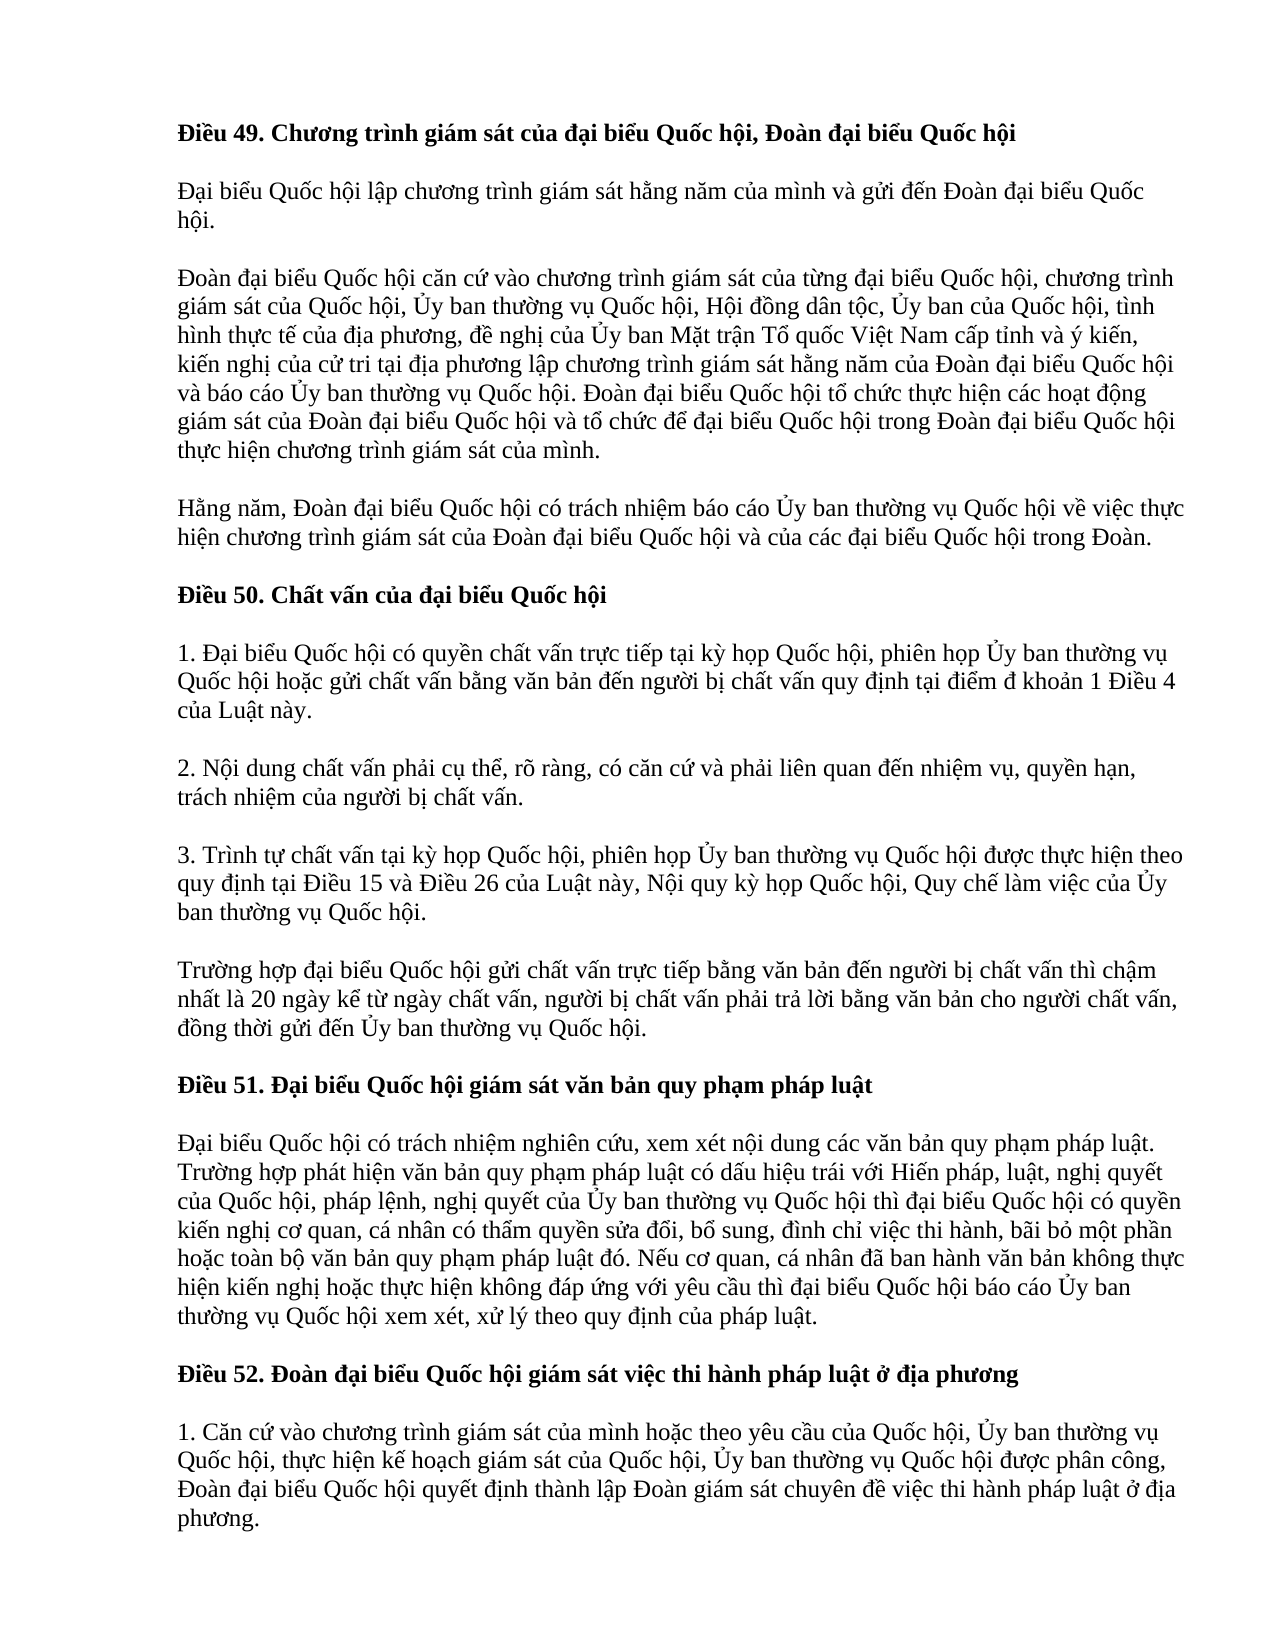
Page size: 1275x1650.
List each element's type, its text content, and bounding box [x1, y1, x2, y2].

text 2. Nội dung chất vấn phải cụ thể, rõ ràng, có căn cứ và phải liên quan đến nhiệm vụ, quyền hạn, trách nhiệm của người bị chất vấn. [177, 753, 1186, 811]
text Đại biểu Quốc hội có trách nhiệm nghiên cứu, xem xét nội dung các văn bản quy phạm pháp luật. Trường hợp phát hiện văn bản quy phạm pháp luật có dấu hiệu trái với Hiến pháp, luật, nghị quyết của Quốc hội, pháp lệnh, nghị quyết của Ủy ban thường vụ Quốc hội thì đại biểu Quốc hội có quyền kiến nghị cơ quan, cá nhân có thẩm quyền sửa đổi, bổ sung, đình chỉ việc thi hành, bãi bỏ một phần hoặc toàn bộ văn bản quy phạm pháp luật đó. Nếu cơ quan, cá nhân đã ban hành văn bản không thực hiện kiến nghị hoặc thực hiện không đáp ứng với yêu cầu thì đại biểu Quốc hội báo cáo Ủy ban thường vụ Quốc hội xem xét, xử lý theo quy định của pháp luật. [177, 1128, 1186, 1330]
text Đoàn đại biểu Quốc hội căn cứ vào chương trình giám sát của từng đại biểu Quốc hội, chương trình giám sát của Quốc hội, Ủy ban thường vụ Quốc hội, Hội đồng dân tộc, Ủy ban của Quốc hội, tình hình thực tế của địa phương, đề nghị của Ủy ban Mặt trận Tổ quốc Việt Nam cấp tỉnh và ý kiến, kiến nghị của cử tri tại địa phương lập chương trình giám sát hằng năm của Đoàn đại biểu Quốc hội và báo cáo Ủy ban thường vụ Quốc hội. Đoàn đại biểu Quốc hội tổ chức thực hiện các hoạt động giám sát của Đoàn đại biểu Quốc hội và tổ chức để đại biểu Quốc hội trong Đoàn đại biểu Quốc hội thực hiện chương trình giám sát của mình. [177, 263, 1186, 464]
text Điều 52. Đoàn đại biểu Quốc hội giám sát việc thi hành pháp luật ở địa phương [177, 1359, 1186, 1388]
text Trường hợp đại biểu Quốc hội gửi chất vấn trực tiếp bằng văn bản đến người bị chất vấn thì chậm nhất là 20 ngày kể từ ngày chất vấn, người bị chất vấn phải trả lời bằng văn bản cho người chất vấn, đồng thời gửi đến Ủy ban thường vụ Quốc hội. [177, 955, 1186, 1041]
text Hằng năm, Đoàn đại biểu Quốc hội có trách nhiệm báo cáo Ủy ban thường vụ Quốc hội về việc thực hiện chương trình giám sát của Đoàn đại biểu Quốc hội và của các đại biểu Quốc hội trong Đoàn. [177, 493, 1186, 551]
text 1. Đại biểu Quốc hội có quyền chất vấn trực tiếp tại kỳ họp Quốc hội, phiên họp Ủy ban thường vụ Quốc hội hoặc gửi chất vấn bằng văn bản đến người bị chất vấn quy định tại điểm đ khoản 1 Điều 4 của Luật này. [177, 638, 1186, 724]
text Điều 49. Chương trình giám sát của đại biểu Quốc hội, Đoàn đại biểu Quốc hội [177, 118, 1186, 147]
text Điều 51. Đại biểu Quốc hội giám sát văn bản quy phạm pháp luật [177, 1071, 1186, 1099]
text 3. Trình tự chất vấn tại kỳ họp Quốc hội, phiên họp Ủy ban thường vụ Quốc hội được thực hiện theo quy định tại Điều 15 và Điều 26 của Luật này, Nội quy kỳ họp Quốc hội, Quy chế làm việc của Ủy ban thường vụ Quốc hội. [177, 840, 1186, 926]
text Đại biểu Quốc hội lập chương trình giám sát hằng năm của mình và gửi đến Đoàn đại biểu Quốc hội. [177, 176, 1186, 233]
text Điều 50. Chất vấn của đại biểu Quốc hội [177, 580, 1186, 608]
text 1. Căn cứ vào chương trình giám sát của mình hoặc theo yêu cầu của Quốc hội, Ủy ban thường vụ Quốc hội, thực hiện kế hoạch giám sát của Quốc hội, Ủy ban thường vụ Quốc hội được phân công, Đoàn đại biểu Quốc hội quyết định thành lập Đoàn giám sát chuyên đề việc thi hành pháp luật ở địa phương. [177, 1417, 1186, 1532]
